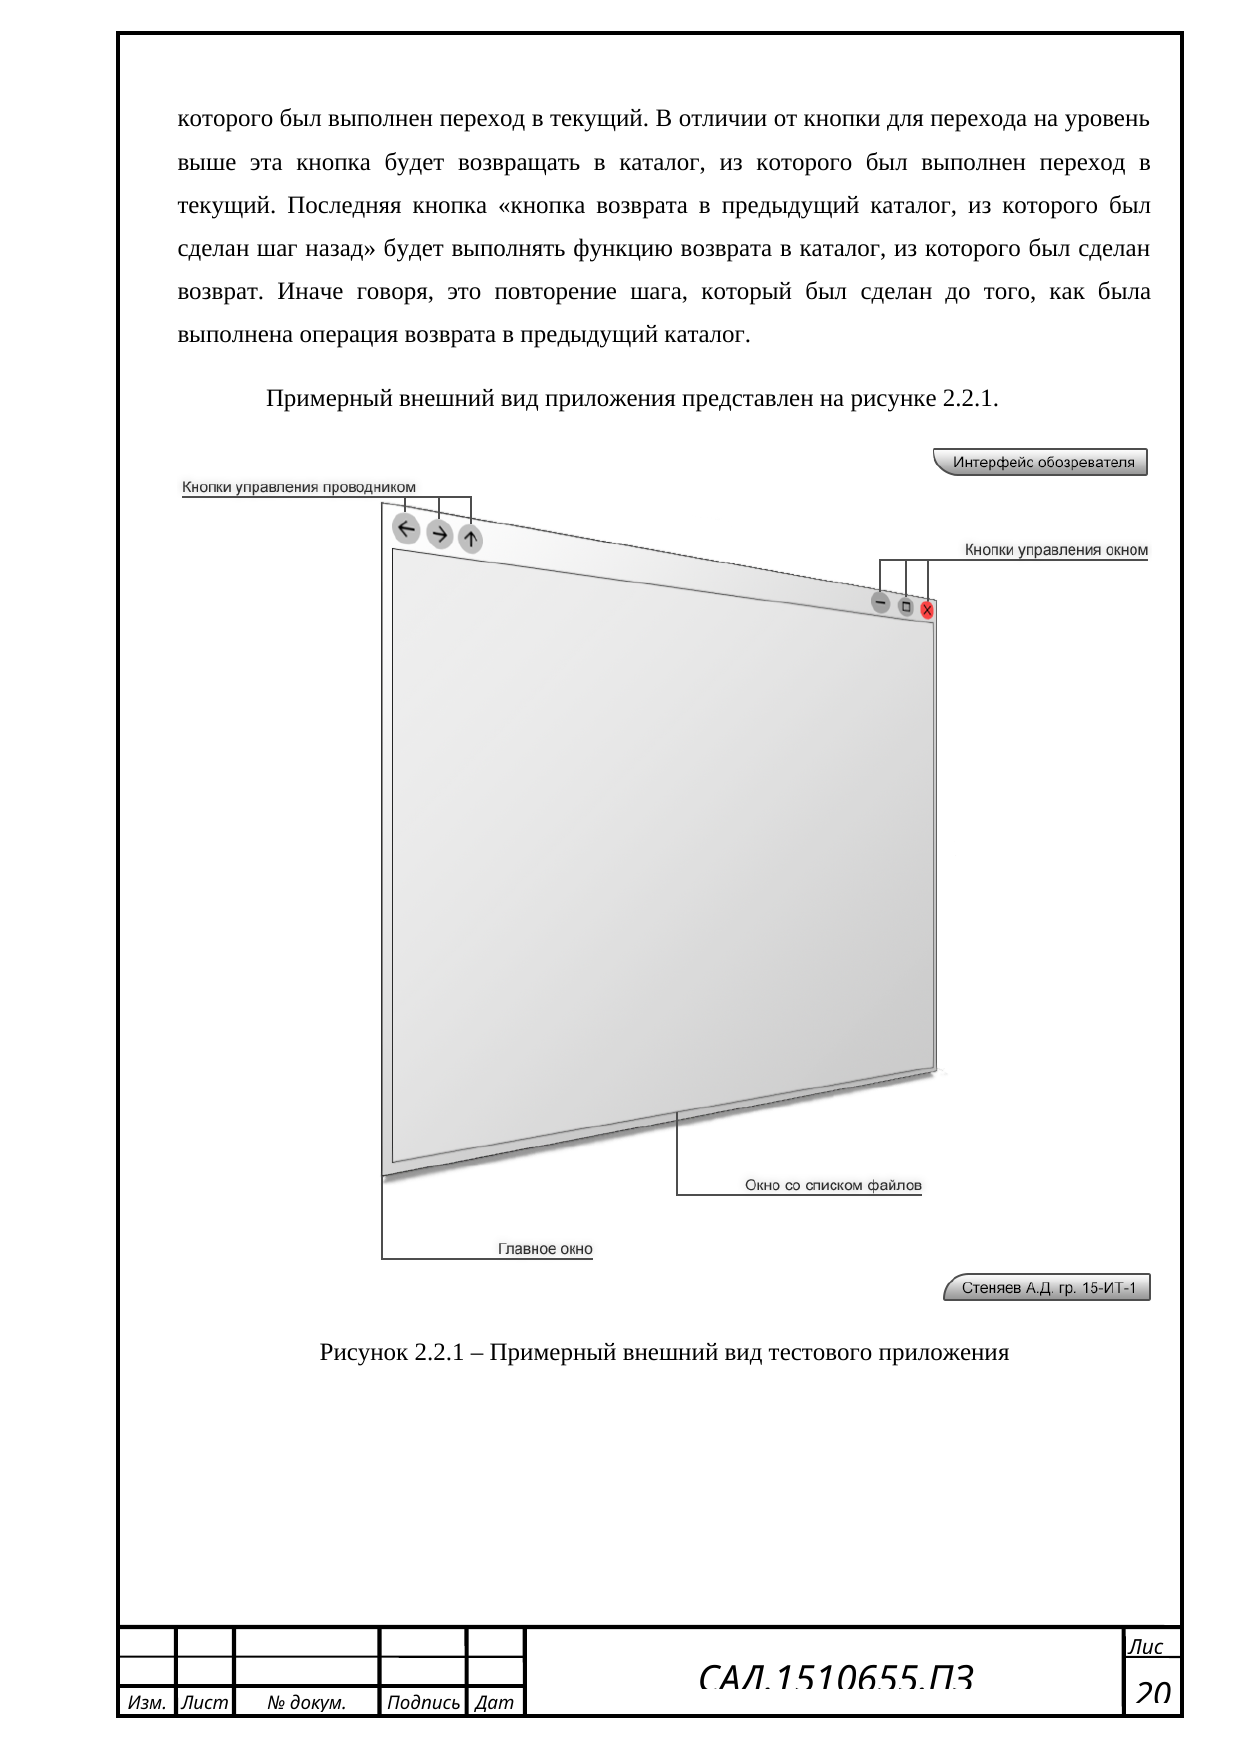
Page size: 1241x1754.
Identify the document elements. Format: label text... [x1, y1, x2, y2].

text Примерный внешний вид приложения представлен на рисунке 2.2.1. [177, 383, 1152, 412]
text Рисунок 2.2.1 – Примерный внешний вид тестового приложения [177, 1337, 1152, 1366]
picture [177, 446, 1152, 1302]
